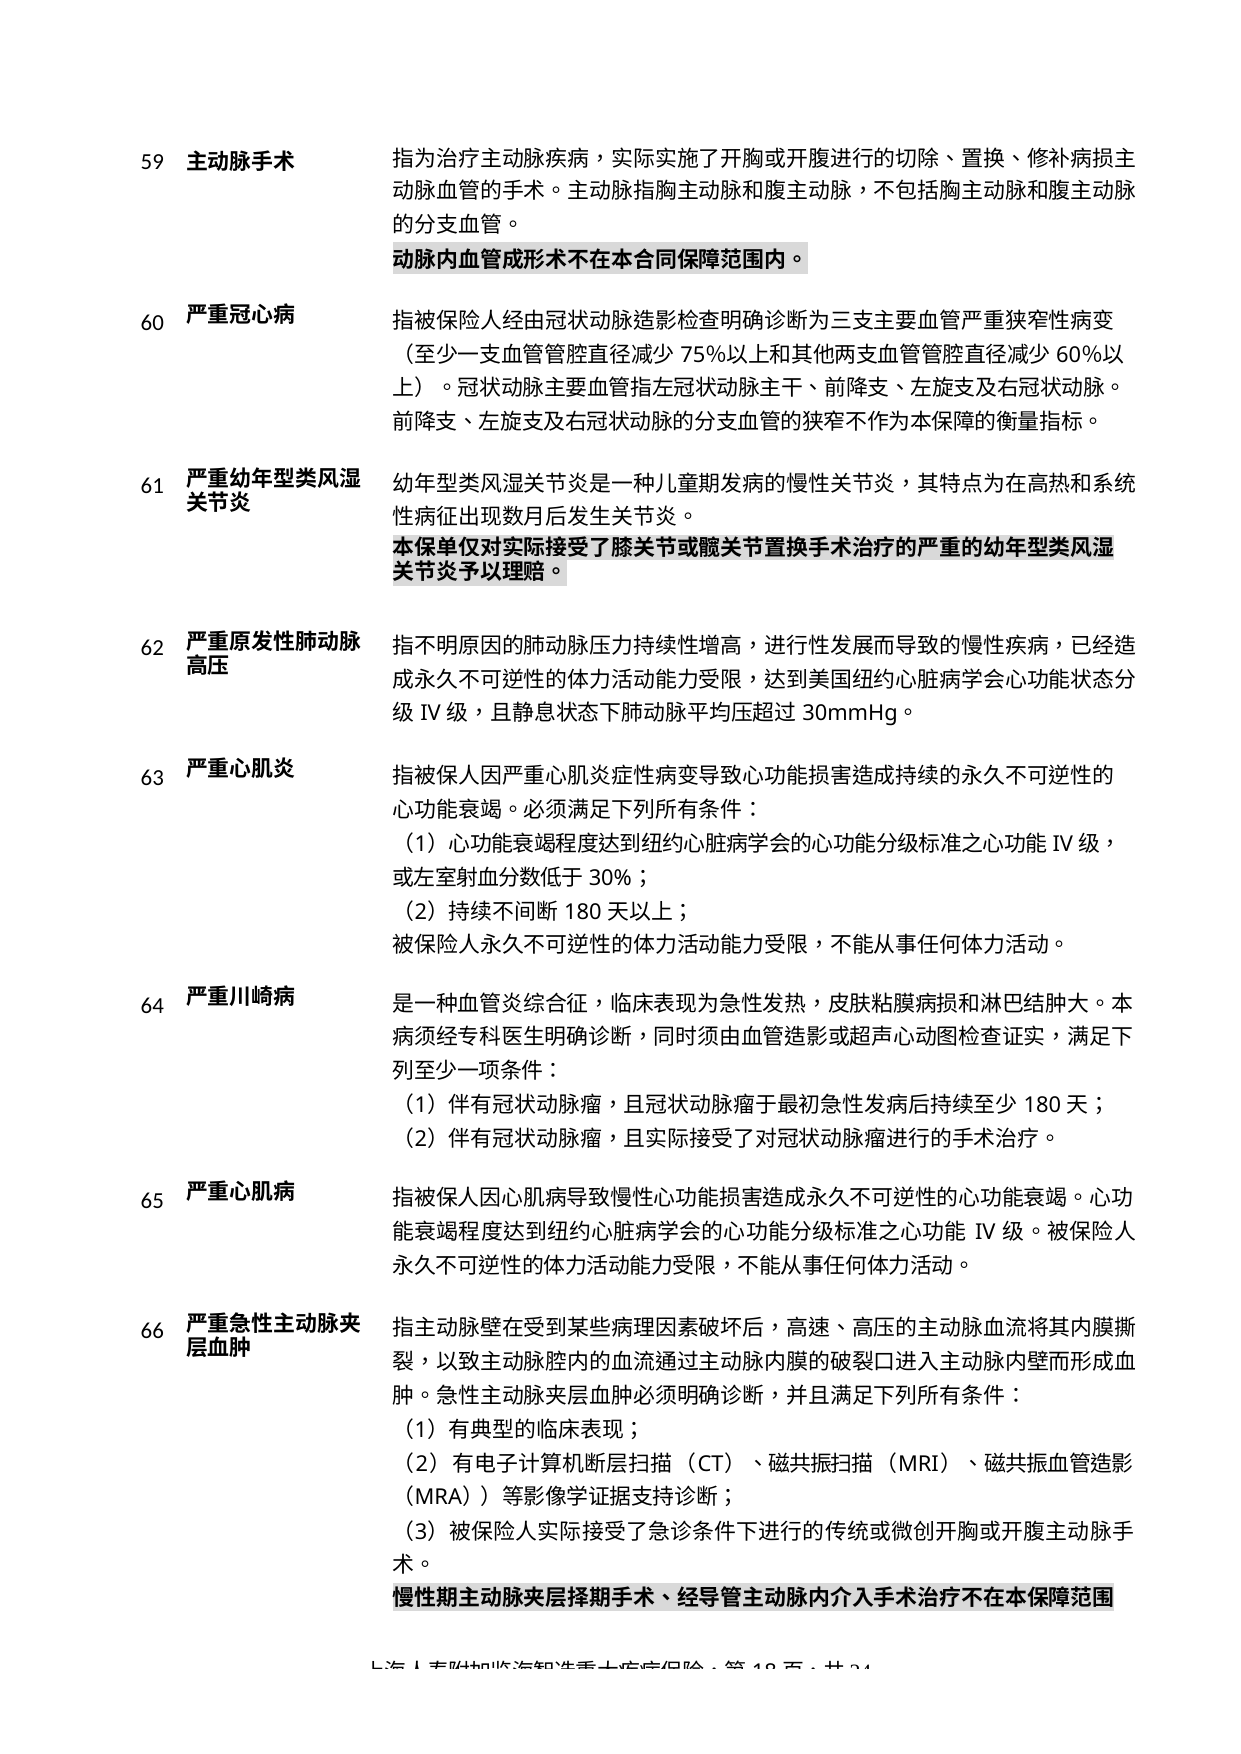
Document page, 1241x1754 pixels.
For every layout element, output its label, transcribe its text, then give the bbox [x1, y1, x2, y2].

table_cell 严重原发性肺动脉高压 [175, 616, 377, 746]
table_cell 指被保险人经由冠状动脉造影检查明确诊断为三支主要血管严重狭窄性病变 （至少一支血管管腔直径减少 75％以上和其他两支血管管腔直径减少 60％以上）。冠状动脉主要血管指左冠状动脉主干、前降支、左旋支及右冠状动脉。前降支、左旋支及右冠状动脉的分支血管的狭窄不作为本保障的衡量指标。 [377, 291, 1157, 453]
table_cell 64 [119, 974, 174, 1168]
table_cell 指被保人因心肌病导致慢性心功能损害造成永久不可逆性的心功能衰竭。心功能衰竭程度达到纽约心脏病学会的心功能分级标准之心功能 IV 级。被保险人永久不可逆性的体力活动能力受限，不能从事任何体力活动。 [377, 1169, 1157, 1298]
table_cell 指被保人因严重心肌炎症性病变导致心功能损害造成持续的永久不可逆性的心功能衰竭。必须满足下列所有条件： （1）心功能衰竭程度达到纽约心脏病学会的心功能分级标准之心功能 IV 级， 或左室射血分数低于 30%； （2）持续不间断 180 天以上； 被保险人永久不可逆性的体力活动能力受限，不能从事任何体力活动。 [377, 746, 1157, 973]
table_cell 严重冠心病 [175, 291, 377, 453]
table_cell 66 [119, 1299, 174, 1611]
table_cell 62 [119, 616, 174, 746]
table_cell 指主动脉壁在受到某些病理因素破坏后，高速、高压的主动脉血流将其内膜撕裂，以致主动脉腔内的血流通过主动脉内膜的破裂口进入主动脉内壁而形成血肿。急性主动脉夹层血肿必须明确诊断，并且满足下列所有条件： （1）有典型的临床表现； （2）有电子计算机断层扫描（CT）、磁共振扫描（MRI）、磁共振血管造影（MRA））等影像学证据支持诊断； （3）被保险人实际接受了急诊条件下进行的传统或微创开胸或开腹主动脉手术。 慢性期主动脉夹层择期手术、经导管主动脉内介入手术治疗不在本保障范围 [377, 1299, 1157, 1611]
table_header 主动脉手术 [175, 150, 377, 291]
table_header 指为治疗主动脉疾病，实际实施了开胸或开腹进行的切除、置换、修补病损主 动脉血管的手术。主动脉指胸主动脉和腹主动脉，不包括胸主动脉和腹主动脉的分支血管。 动脉内血管成形术不在本合同保障范围内。 [377, 150, 1157, 291]
table_cell 指不明原因的肺动脉压力持续性增高，进行性发展而导致的慢性疾病，已经造成永久不可逆性的体力活动能力受限，达到美国纽约心脏病学会心功能状态分级 IV 级，且静息状态下肺动脉平均压超过 30mmHg。 [377, 616, 1157, 746]
table_cell 严重急性主动脉夹层血肿 [175, 1299, 377, 1611]
table_cell 是一种血管炎综合征，临床表现为急性发热，皮肤粘膜病损和淋巴结肿大。本病须经专科医生明确诊断，同时须由血管造影或超声心动图检查证实，满足下列至少一项条件： （1）伴有冠状动脉瘤，且冠状动脉瘤于最初急性发病后持续至少 180 天； （2）伴有冠状动脉瘤，且实际接受了对冠状动脉瘤进行的手术治疗。 [377, 974, 1157, 1168]
table_cell 61 [119, 454, 174, 616]
table_cell 严重川崎病 [175, 974, 377, 1168]
table_cell 幼年型类风湿关节炎是一种儿童期发病的慢性关节炎，其特点为在高热和系统性病征出现数月后发生关节炎。 本保单仅对实际接受了膝关节或髋关节置换手术治疗的严重的幼年型类风湿关节炎予以理赔。 [377, 454, 1157, 616]
table_cell 严重幼年型类风湿关节炎 [175, 454, 377, 616]
table_cell 严重心肌病 [175, 1169, 377, 1298]
table_cell 60 [119, 291, 174, 453]
table_cell 严重心肌炎 [175, 746, 377, 973]
table_cell 65 [119, 1169, 174, 1298]
table_cell 63 [119, 746, 174, 973]
table_header 59 [119, 150, 174, 291]
